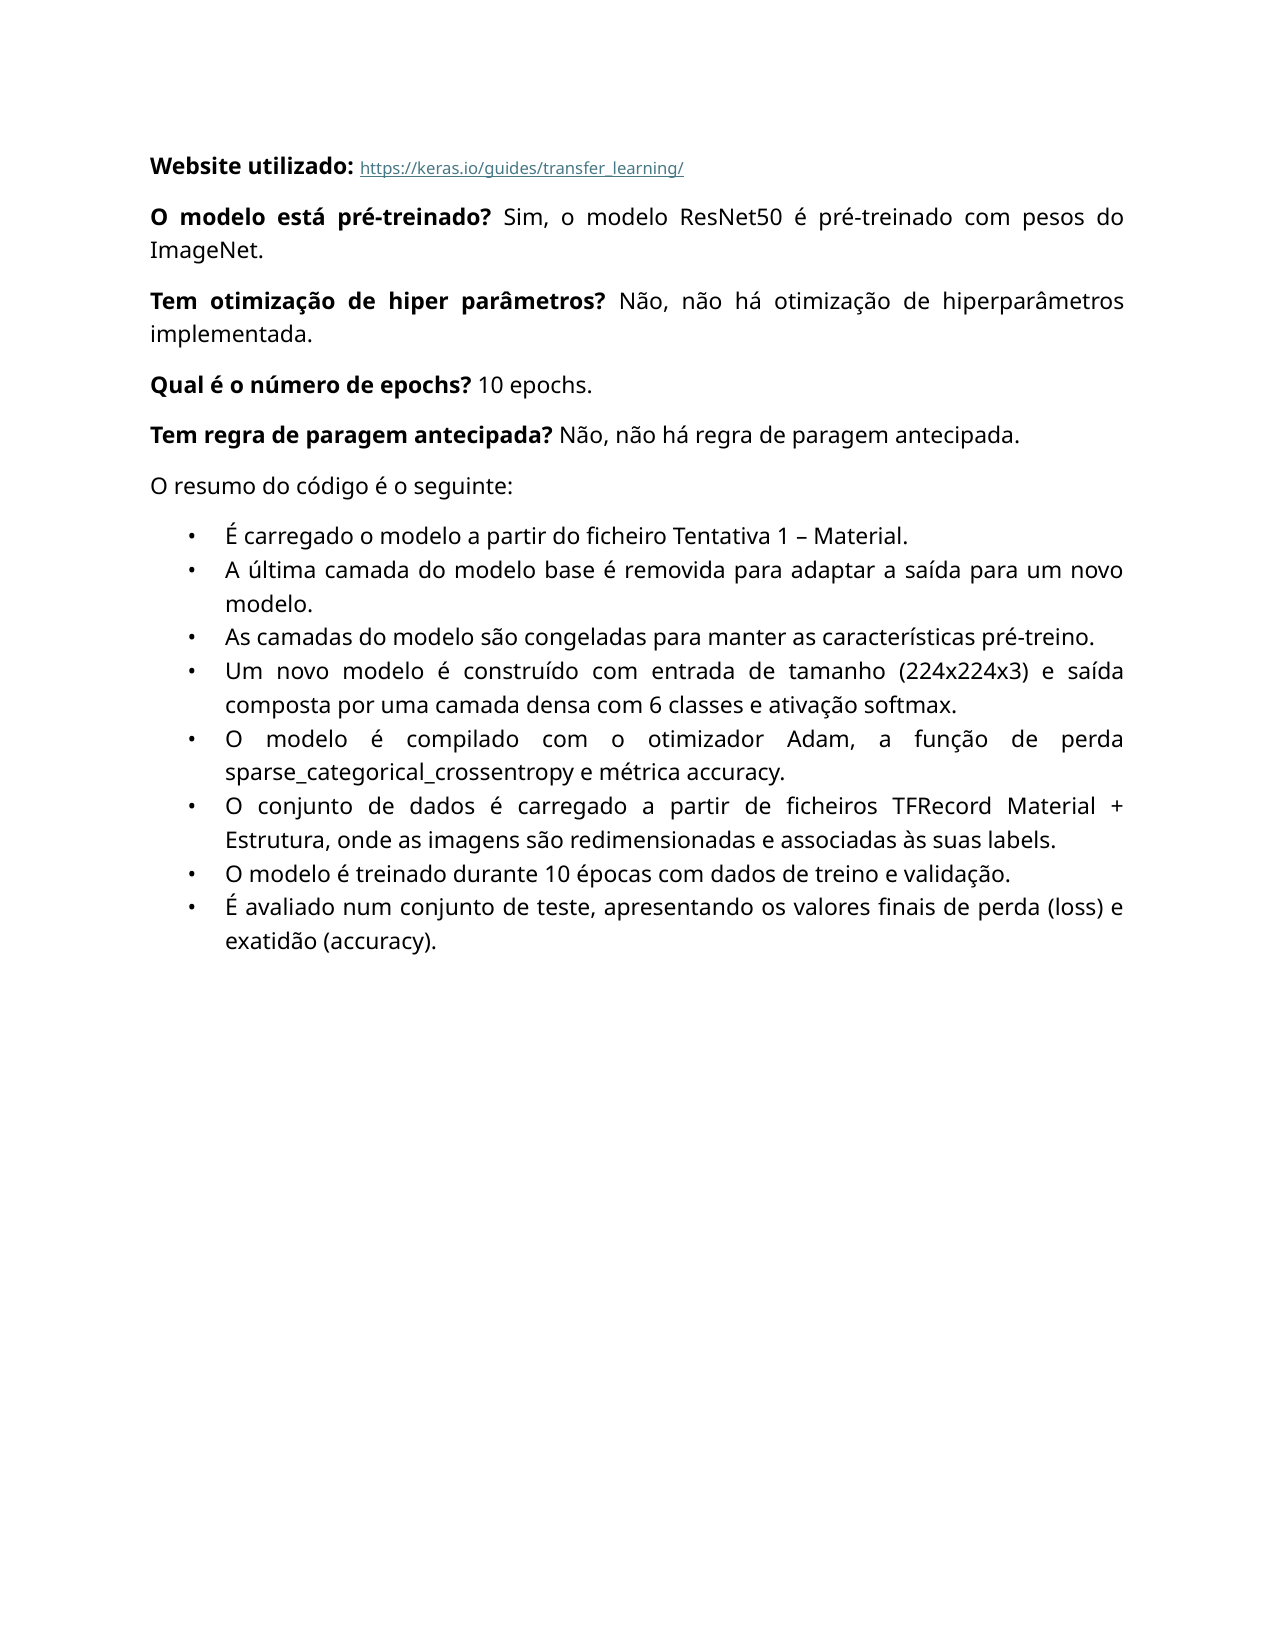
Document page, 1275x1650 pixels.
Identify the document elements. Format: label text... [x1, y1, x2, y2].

list A última camada do modelo base é removida para adaptar a saída para um novo modelo. [187, 554, 1125, 619]
text Tem otimização de hiper parâmetros? Não, não há otimização de hiperparâmetros implementada. [150, 284, 1125, 349]
text Qual é o número de epochs? 10 epochs. [150, 369, 1125, 400]
list As camadas do modelo são congeladas para manter as características pré-treino. [187, 621, 1125, 652]
text Website utilizado: https://keras.io/guides/transfer_learning/ [150, 150, 1125, 181]
text O modelo está pré-treinado? Sim, o modelo ResNet50 é pré-treinado com pesos do ImageNet. [150, 200, 1125, 265]
text O resumo do código é o seguinte: [150, 469, 1125, 501]
list É avaliado num conjunto de teste, apresentando os valores finais de perda (loss) e exatidão (accuracy). [187, 891, 1125, 956]
list Um novo modelo é construído com entrada de tamanho (224x224x3) e saída composta por uma camada densa com 6 classes e ativação softmax. [187, 655, 1125, 720]
text Tem regra de paragem antecipada? Não, não há regra de paragem antecipada. [150, 419, 1125, 450]
list É carregado o modelo a partir do ficheiro Tentativa 1 – Material. [187, 520, 1125, 551]
list O modelo é treinado durante 10 épocas com dados de treino e validação. [187, 857, 1125, 889]
list O modelo é compilado com o otimizador Adam, a função de perda sparse_categorical_crossentropy e métrica accuracy. [187, 722, 1125, 787]
list O conjunto de dados é carregado a partir de ficheiros TFRecord Material + Estrutura, onde as imagens são redimensionadas e associadas às suas labels. [187, 790, 1125, 855]
